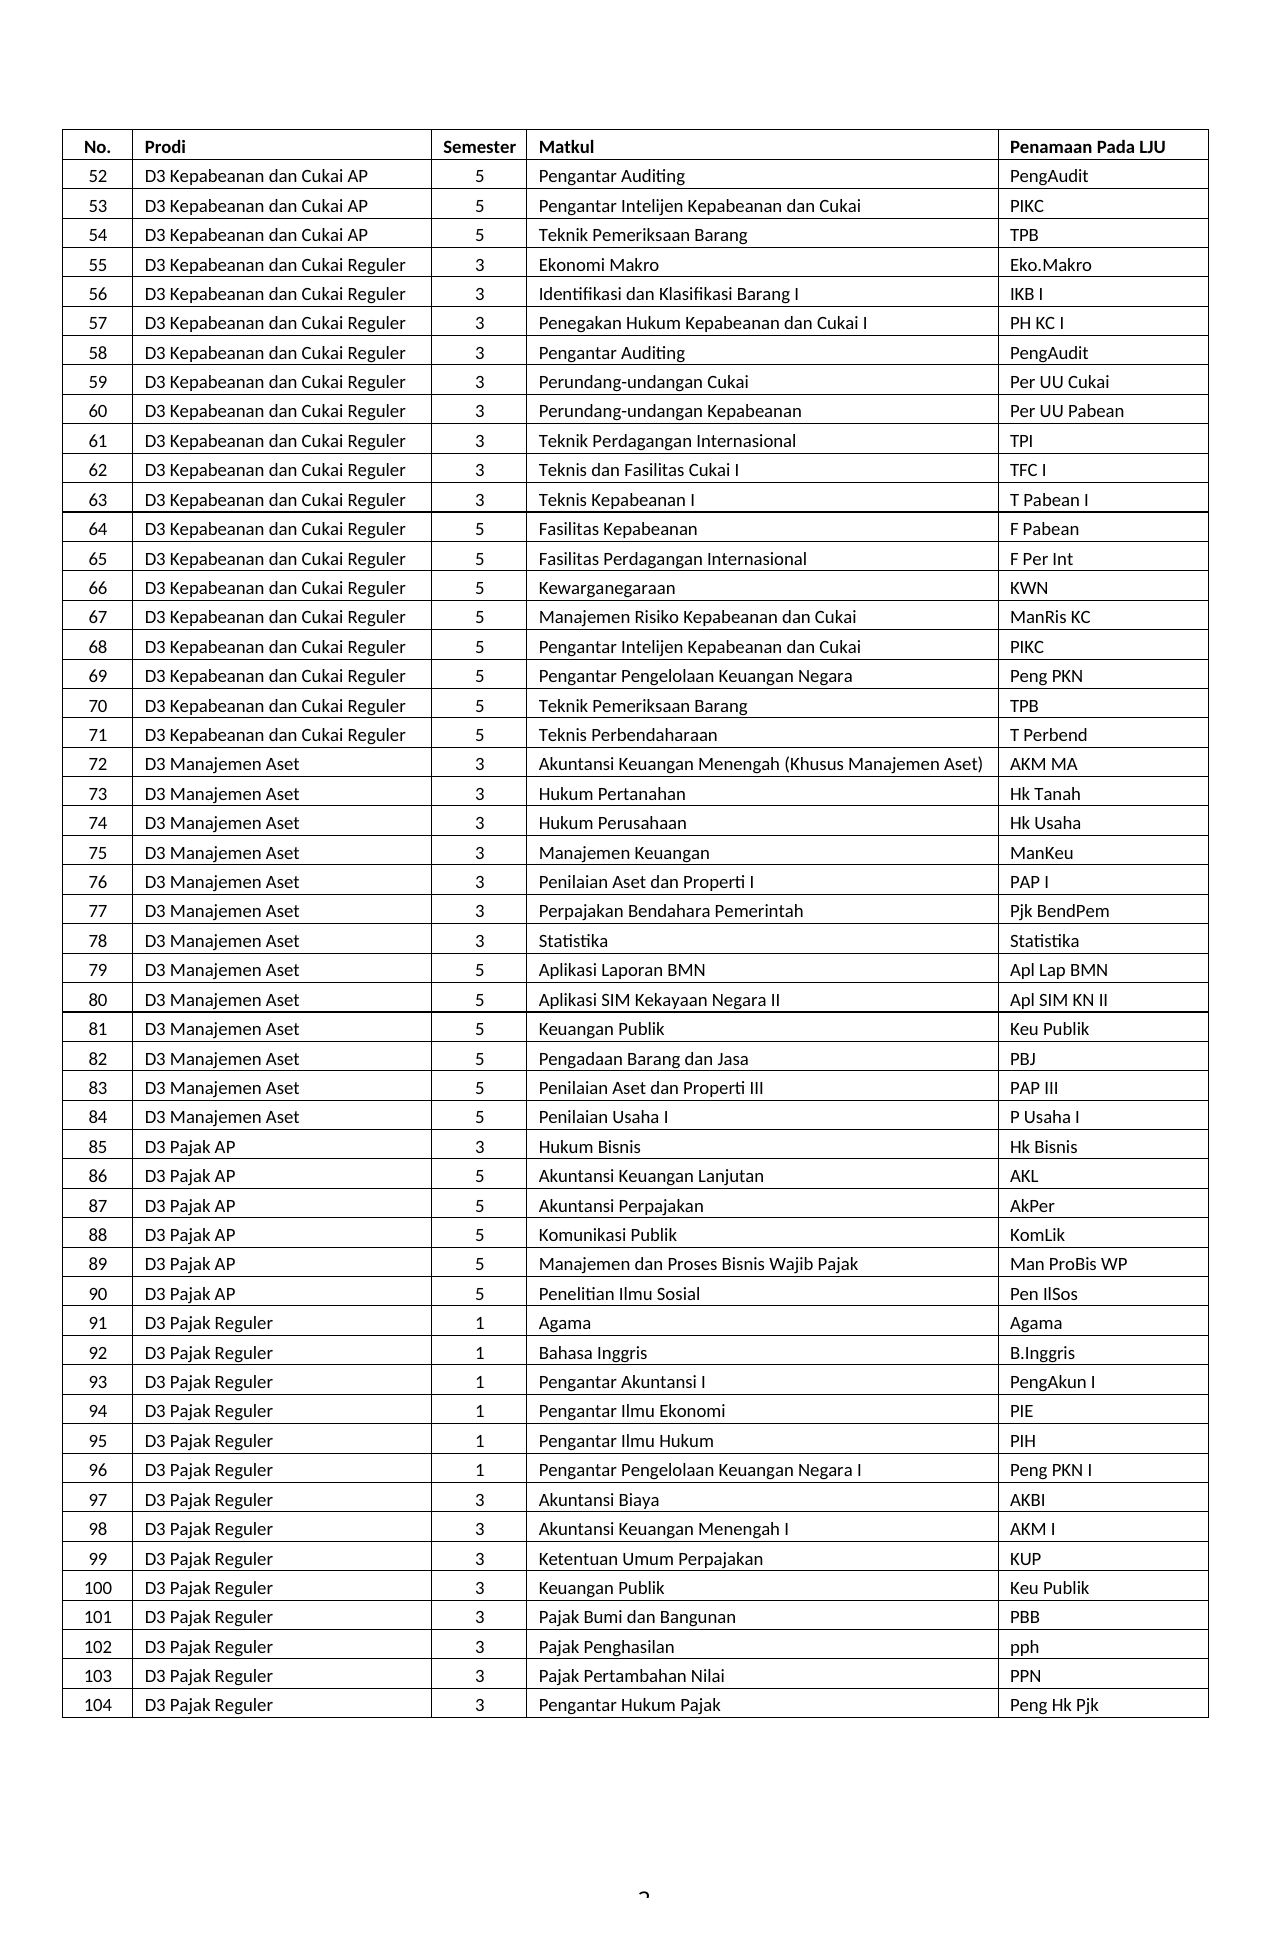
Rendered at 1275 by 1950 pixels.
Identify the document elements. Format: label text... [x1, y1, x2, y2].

table_cell D3 Pajak AP [133, 1218, 431, 1247]
table_cell D3 Pajak Reguler [133, 1336, 431, 1364]
table_cell Pajak Penghasilan [527, 1630, 998, 1658]
table_cell D3 Kepabeanan dan Cukai Reguler [133, 307, 431, 335]
table_cell 5 [432, 630, 526, 658]
table_header Semester [432, 130, 526, 158]
table_cell 5 [432, 1218, 526, 1247]
table_cell 55 [63, 248, 132, 276]
table_cell D3 Manajemen Aset [133, 983, 431, 1011]
table_cell D3 Pajak AP [133, 1130, 431, 1158]
table_cell Keu Publik [999, 1013, 1208, 1041]
table_cell Hukum Perusahaan [527, 806, 998, 835]
table_cell 66 [63, 571, 132, 600]
table_cell Teknis dan Fasilitas Cukai I [527, 454, 998, 482]
table_cell Peng PKN I [999, 1454, 1208, 1482]
table_cell 5 [432, 160, 526, 188]
table_cell 3 [432, 865, 526, 894]
table_cell 3 [432, 454, 526, 482]
table_cell PengAudit [999, 336, 1208, 364]
table_cell Pengantar Ilmu Hukum [527, 1424, 998, 1452]
table_cell Bahasa Inggris [527, 1336, 998, 1364]
table_cell 64 [63, 513, 132, 541]
table_cell 90 [63, 1277, 132, 1305]
table_cell AkPer [999, 1189, 1208, 1217]
table_cell 5 [432, 1277, 526, 1305]
table_header Prodi [133, 130, 431, 158]
table_cell D3 Pajak Reguler [133, 1424, 431, 1452]
table_cell Manajemen Risiko Kepabeanan dan Cukai [527, 601, 998, 629]
table_cell 5 [432, 689, 526, 717]
table_cell 69 [63, 660, 132, 688]
table_cell pph [999, 1630, 1208, 1658]
table_cell Akuntansi Keuangan Lanjutan [527, 1159, 998, 1188]
table_cell Teknis Perbendaharaan [527, 718, 998, 747]
table_cell KomLik [999, 1218, 1208, 1247]
table_cell D3 Kepabeanan dan Cukai Reguler [133, 248, 431, 276]
table_cell AKM MA [999, 748, 1208, 776]
table_cell 1 [432, 1306, 526, 1335]
table_cell D3 Manajemen Aset [133, 1101, 431, 1129]
table_cell 52 [63, 160, 132, 188]
table_cell PBB [999, 1601, 1208, 1629]
table_cell 5 [432, 660, 526, 688]
table_cell 57 [63, 307, 132, 335]
table_cell Teknik Perdagangan Internasional [527, 424, 998, 452]
table_cell 58 [63, 336, 132, 364]
table_cell 76 [63, 865, 132, 894]
table_cell 67 [63, 601, 132, 629]
table_cell D3 Manajemen Aset [133, 777, 431, 805]
table_cell 77 [63, 895, 132, 923]
table_cell TPB [999, 219, 1208, 247]
table_cell 75 [63, 836, 132, 864]
table_cell D3 Manajemen Aset [133, 895, 431, 923]
table_cell 5 [432, 1101, 526, 1129]
table_cell 93 [63, 1365, 132, 1394]
table_cell D3 Kepabeanan dan Cukai Reguler [133, 483, 431, 511]
table_cell 5 [432, 571, 526, 600]
table_cell TFC I [999, 454, 1208, 482]
table_cell 63 [63, 483, 132, 511]
table_cell D3 Kepabeanan dan Cukai Reguler [133, 395, 431, 423]
table_cell 3 [432, 277, 526, 306]
table_cell 62 [63, 454, 132, 482]
table_cell Pengantar Pengelolaan Keuangan Negara [527, 660, 998, 688]
table_cell P Usaha I [999, 1101, 1208, 1129]
table_cell 88 [63, 1218, 132, 1247]
table_cell ManKeu [999, 836, 1208, 864]
table_cell 104 [63, 1689, 132, 1717]
table_cell Teknis Kepabeanan I [527, 483, 998, 511]
table_cell Perpajakan Bendahara Pemerintah [527, 895, 998, 923]
table_cell PH KC I [999, 307, 1208, 335]
table_cell D3 Manajemen Aset [133, 806, 431, 835]
table_cell 5 [432, 1189, 526, 1217]
table_cell PIH [999, 1424, 1208, 1452]
table_cell D3 Kepabeanan dan Cukai Reguler [133, 689, 431, 717]
table_cell D3 Pajak Reguler [133, 1512, 431, 1541]
table_cell 1 [432, 1424, 526, 1452]
table_cell D3 Kepabeanan dan Cukai Reguler [133, 454, 431, 482]
table_cell Identifikasi dan Klasifikasi Barang I [527, 277, 998, 306]
table_cell 101 [63, 1601, 132, 1629]
table_cell 5 [432, 513, 526, 541]
table_cell Manajemen dan Proses Bisnis Wajib Pajak [527, 1248, 998, 1276]
table_cell Pengantar Ilmu Ekonomi [527, 1395, 998, 1423]
table_cell Apl Lap BMN [999, 954, 1208, 982]
table_cell Agama [999, 1306, 1208, 1335]
table_cell D3 Kepabeanan dan Cukai Reguler [133, 601, 431, 629]
table_cell Ketentuan Umum Perpajakan [527, 1542, 998, 1570]
table_cell Apl SIM KN II [999, 983, 1208, 1011]
table_cell 103 [63, 1659, 132, 1688]
table_cell 5 [432, 718, 526, 747]
table_cell D3 Kepabeanan dan Cukai Reguler [133, 277, 431, 306]
table_cell Pjk BendPem [999, 895, 1208, 923]
table_cell Akuntansi Perpajakan [527, 1189, 998, 1217]
table_cell PBJ [999, 1042, 1208, 1070]
table_cell PengAudit [999, 160, 1208, 188]
table_cell 5 [432, 542, 526, 570]
table_cell 60 [63, 395, 132, 423]
table_cell 65 [63, 542, 132, 570]
table_cell Akuntansi Biaya [527, 1483, 998, 1511]
table_cell D3 Pajak Reguler [133, 1306, 431, 1335]
table_cell 78 [63, 924, 132, 953]
table_cell 98 [63, 1512, 132, 1541]
table_cell Pajak Bumi dan Bangunan [527, 1601, 998, 1629]
table_cell Per UU Pabean [999, 395, 1208, 423]
table_cell Manajemen Keuangan [527, 836, 998, 864]
table_cell D3 Pajak Reguler [133, 1689, 431, 1717]
table_cell Per UU Cukai [999, 365, 1208, 394]
table_cell 3 [432, 895, 526, 923]
table_cell 54 [63, 219, 132, 247]
table_cell 70 [63, 689, 132, 717]
table_cell ManRis KC [999, 601, 1208, 629]
table_cell 3 [432, 395, 526, 423]
table_cell 3 [432, 336, 526, 364]
table_cell 59 [63, 365, 132, 394]
table_cell 3 [432, 806, 526, 835]
table_cell Penelitian Ilmu Sosial [527, 1277, 998, 1305]
table_cell Aplikasi SIM Kekayaan Negara II [527, 983, 998, 1011]
table_cell 5 [432, 1071, 526, 1099]
table_cell 74 [63, 806, 132, 835]
table_cell Pengadaan Barang dan Jasa [527, 1042, 998, 1070]
table_cell T Perbend [999, 718, 1208, 747]
table_cell D3 Manajemen Aset [133, 1013, 431, 1041]
table_cell Pengantar Intelijen Kepabeanan dan Cukai [527, 630, 998, 658]
table_cell 82 [63, 1042, 132, 1070]
table_cell Fasilitas Kepabeanan [527, 513, 998, 541]
table_cell PIE [999, 1395, 1208, 1423]
table_cell 86 [63, 1159, 132, 1188]
table_cell Keuangan Publik [527, 1013, 998, 1041]
table_cell 73 [63, 777, 132, 805]
table_cell F Pabean [999, 513, 1208, 541]
table_cell D3 Pajak AP [133, 1189, 431, 1217]
table_cell Akuntansi Keuangan Menengah I [527, 1512, 998, 1541]
table_cell F Per Int [999, 542, 1208, 570]
table_cell 102 [63, 1630, 132, 1658]
table_cell 3 [432, 307, 526, 335]
table_cell D3 Kepabeanan dan Cukai Reguler [133, 571, 431, 600]
table_cell Pajak Pertambahan Nilai [527, 1659, 998, 1688]
table_cell D3 Pajak Reguler [133, 1601, 431, 1629]
table_cell 5 [432, 1042, 526, 1070]
table_cell Peng Hk Pjk [999, 1689, 1208, 1717]
table_cell 3 [432, 424, 526, 452]
table_cell Agama [527, 1306, 998, 1335]
table_cell Ekonomi Makro [527, 248, 998, 276]
table_cell 56 [63, 277, 132, 306]
table_cell 3 [432, 1571, 526, 1599]
table_cell D3 Manajemen Aset [133, 924, 431, 953]
table_cell 71 [63, 718, 132, 747]
table_cell 5 [432, 1013, 526, 1041]
table_cell D3 Kepabeanan dan Cukai Reguler [133, 365, 431, 394]
table_cell KWN [999, 571, 1208, 600]
table_cell D3 Manajemen Aset [133, 865, 431, 894]
table_cell D3 Kepabeanan dan Cukai Reguler [133, 513, 431, 541]
table_cell D3 Kepabeanan dan Cukai AP [133, 219, 431, 247]
table_cell 3 [432, 748, 526, 776]
table_cell 61 [63, 424, 132, 452]
table_cell D3 Kepabeanan dan Cukai Reguler [133, 630, 431, 658]
table_header Penamaan Pada LJU [999, 130, 1208, 158]
table_cell IKB I [999, 277, 1208, 306]
table_cell 3 [432, 365, 526, 394]
table_cell D3 Manajemen Aset [133, 836, 431, 864]
table_cell Pen IlSos [999, 1277, 1208, 1305]
table_cell Teknik Pemeriksaan Barang [527, 689, 998, 717]
table_cell Hukum Pertanahan [527, 777, 998, 805]
table_cell 3 [432, 1542, 526, 1570]
table_cell Pengantar Pengelolaan Keuangan Negara I [527, 1454, 998, 1482]
table_cell D3 Pajak Reguler [133, 1542, 431, 1570]
table_cell 89 [63, 1248, 132, 1276]
table_cell D3 Kepabeanan dan Cukai Reguler [133, 336, 431, 364]
table_cell 5 [432, 601, 526, 629]
table_cell T Pabean I [999, 483, 1208, 511]
table_cell PAP I [999, 865, 1208, 894]
table_cell 1 [432, 1336, 526, 1364]
table_cell D3 Pajak Reguler [133, 1630, 431, 1658]
table_cell 80 [63, 983, 132, 1011]
table_cell 3 [432, 1483, 526, 1511]
table_cell D3 Pajak Reguler [133, 1571, 431, 1599]
table_cell 5 [432, 983, 526, 1011]
table_cell Akuntansi Keuangan Menengah (Khusus Manajemen Aset) [527, 748, 998, 776]
table_cell B.Inggris [999, 1336, 1208, 1364]
table_cell Perundang-undangan Cukai [527, 365, 998, 394]
table_cell 1 [432, 1365, 526, 1394]
table_cell D3 Pajak Reguler [133, 1365, 431, 1394]
table_cell TPB [999, 689, 1208, 717]
table_cell Hk Tanah [999, 777, 1208, 805]
table_cell D3 Manajemen Aset [133, 954, 431, 982]
table_cell Hukum Bisnis [527, 1130, 998, 1158]
table_cell 1 [432, 1395, 526, 1423]
table_cell PPN [999, 1659, 1208, 1688]
table_cell 3 [432, 1689, 526, 1717]
table_cell 3 [432, 1659, 526, 1688]
table_cell Fasilitas Perdagangan Internasional [527, 542, 998, 570]
table_cell Pengantar Auditing [527, 160, 998, 188]
table_cell 96 [63, 1454, 132, 1482]
table_cell 81 [63, 1013, 132, 1041]
table_cell 72 [63, 748, 132, 776]
table_cell 3 [432, 924, 526, 953]
table_cell Komunikasi Publik [527, 1218, 998, 1247]
table_cell D3 Pajak AP [133, 1248, 431, 1276]
table_cell D3 Kepabeanan dan Cukai Reguler [133, 542, 431, 570]
table_cell 85 [63, 1130, 132, 1158]
table_cell D3 Manajemen Aset [133, 1071, 431, 1099]
table_cell Penilaian Aset dan Properti III [527, 1071, 998, 1099]
table_cell 3 [432, 1601, 526, 1629]
table_cell Statistika [527, 924, 998, 953]
table_cell 5 [432, 219, 526, 247]
table_cell Teknik Pemeriksaan Barang [527, 219, 998, 247]
table_cell 84 [63, 1101, 132, 1129]
table_cell Eko.Makro [999, 248, 1208, 276]
table_cell 79 [63, 954, 132, 982]
table_header No. [63, 130, 132, 158]
table_cell Aplikasi Laporan BMN [527, 954, 998, 982]
table_cell 3 [432, 1512, 526, 1541]
table_cell Pengantar Hukum Pajak [527, 1689, 998, 1717]
table_cell 5 [432, 1248, 526, 1276]
table_cell 95 [63, 1424, 132, 1452]
table_cell D3 Pajak AP [133, 1277, 431, 1305]
table_cell 94 [63, 1395, 132, 1423]
table_cell D3 Kepabeanan dan Cukai AP [133, 189, 431, 217]
table_cell 3 [432, 1130, 526, 1158]
table_cell D3 Kepabeanan dan Cukai AP [133, 160, 431, 188]
table_cell 3 [432, 1630, 526, 1658]
table_cell 100 [63, 1571, 132, 1599]
table_cell TPI [999, 424, 1208, 452]
table_cell 87 [63, 1189, 132, 1217]
table_cell AKL [999, 1159, 1208, 1188]
table_cell 5 [432, 189, 526, 217]
table_cell PIKC [999, 630, 1208, 658]
table_header Matkul [527, 130, 998, 158]
table_cell D3 Kepabeanan dan Cukai Reguler [133, 660, 431, 688]
table_cell D3 Pajak Reguler [133, 1659, 431, 1688]
table_cell 3 [432, 248, 526, 276]
table_cell AKBI [999, 1483, 1208, 1511]
table_cell 83 [63, 1071, 132, 1099]
table_cell Penegakan Hukum Kepabeanan dan Cukai I [527, 307, 998, 335]
table_cell 92 [63, 1336, 132, 1364]
table_cell 3 [432, 836, 526, 864]
table_cell 97 [63, 1483, 132, 1511]
table_cell Hk Bisnis [999, 1130, 1208, 1158]
table_cell PIKC [999, 189, 1208, 217]
table_cell 53 [63, 189, 132, 217]
table_cell D3 Kepabeanan dan Cukai Reguler [133, 718, 431, 747]
table_cell Pengantar Auditing [527, 336, 998, 364]
table_cell 68 [63, 630, 132, 658]
table_cell 1 [432, 1454, 526, 1482]
table_cell Pengantar Intelijen Kepabeanan dan Cukai [527, 189, 998, 217]
table_cell AKM I [999, 1512, 1208, 1541]
table_cell 99 [63, 1542, 132, 1570]
table_cell Keuangan Publik [527, 1571, 998, 1599]
table_cell Hk Usaha [999, 806, 1208, 835]
table_cell KUP [999, 1542, 1208, 1570]
table_cell D3 Pajak Reguler [133, 1483, 431, 1511]
table_cell D3 Kepabeanan dan Cukai Reguler [133, 424, 431, 452]
table_cell PAP III [999, 1071, 1208, 1099]
table_cell Perundang-undangan Kepabeanan [527, 395, 998, 423]
table_cell Keu Publik [999, 1571, 1208, 1599]
table_cell Statistika [999, 924, 1208, 953]
table_cell 3 [432, 777, 526, 805]
table_cell Penilaian Usaha I [527, 1101, 998, 1129]
table_cell Pengantar Akuntansi I [527, 1365, 998, 1394]
table_cell D3 Manajemen Aset [133, 1042, 431, 1070]
table_cell Peng PKN [999, 660, 1208, 688]
table_cell PengAkun I [999, 1365, 1208, 1394]
table_cell 5 [432, 1159, 526, 1188]
table_cell D3 Pajak AP [133, 1159, 431, 1188]
table_cell D3 Pajak Reguler [133, 1395, 431, 1423]
table_cell Man ProBis WP [999, 1248, 1208, 1276]
table_cell 5 [432, 954, 526, 982]
table_cell 91 [63, 1306, 132, 1335]
table_cell 3 [432, 483, 526, 511]
table_cell Kewarganegaraan [527, 571, 998, 600]
table_cell D3 Pajak Reguler [133, 1454, 431, 1482]
table_cell D3 Manajemen Aset [133, 748, 431, 776]
table_cell Penilaian Aset dan Properti I [527, 865, 998, 894]
